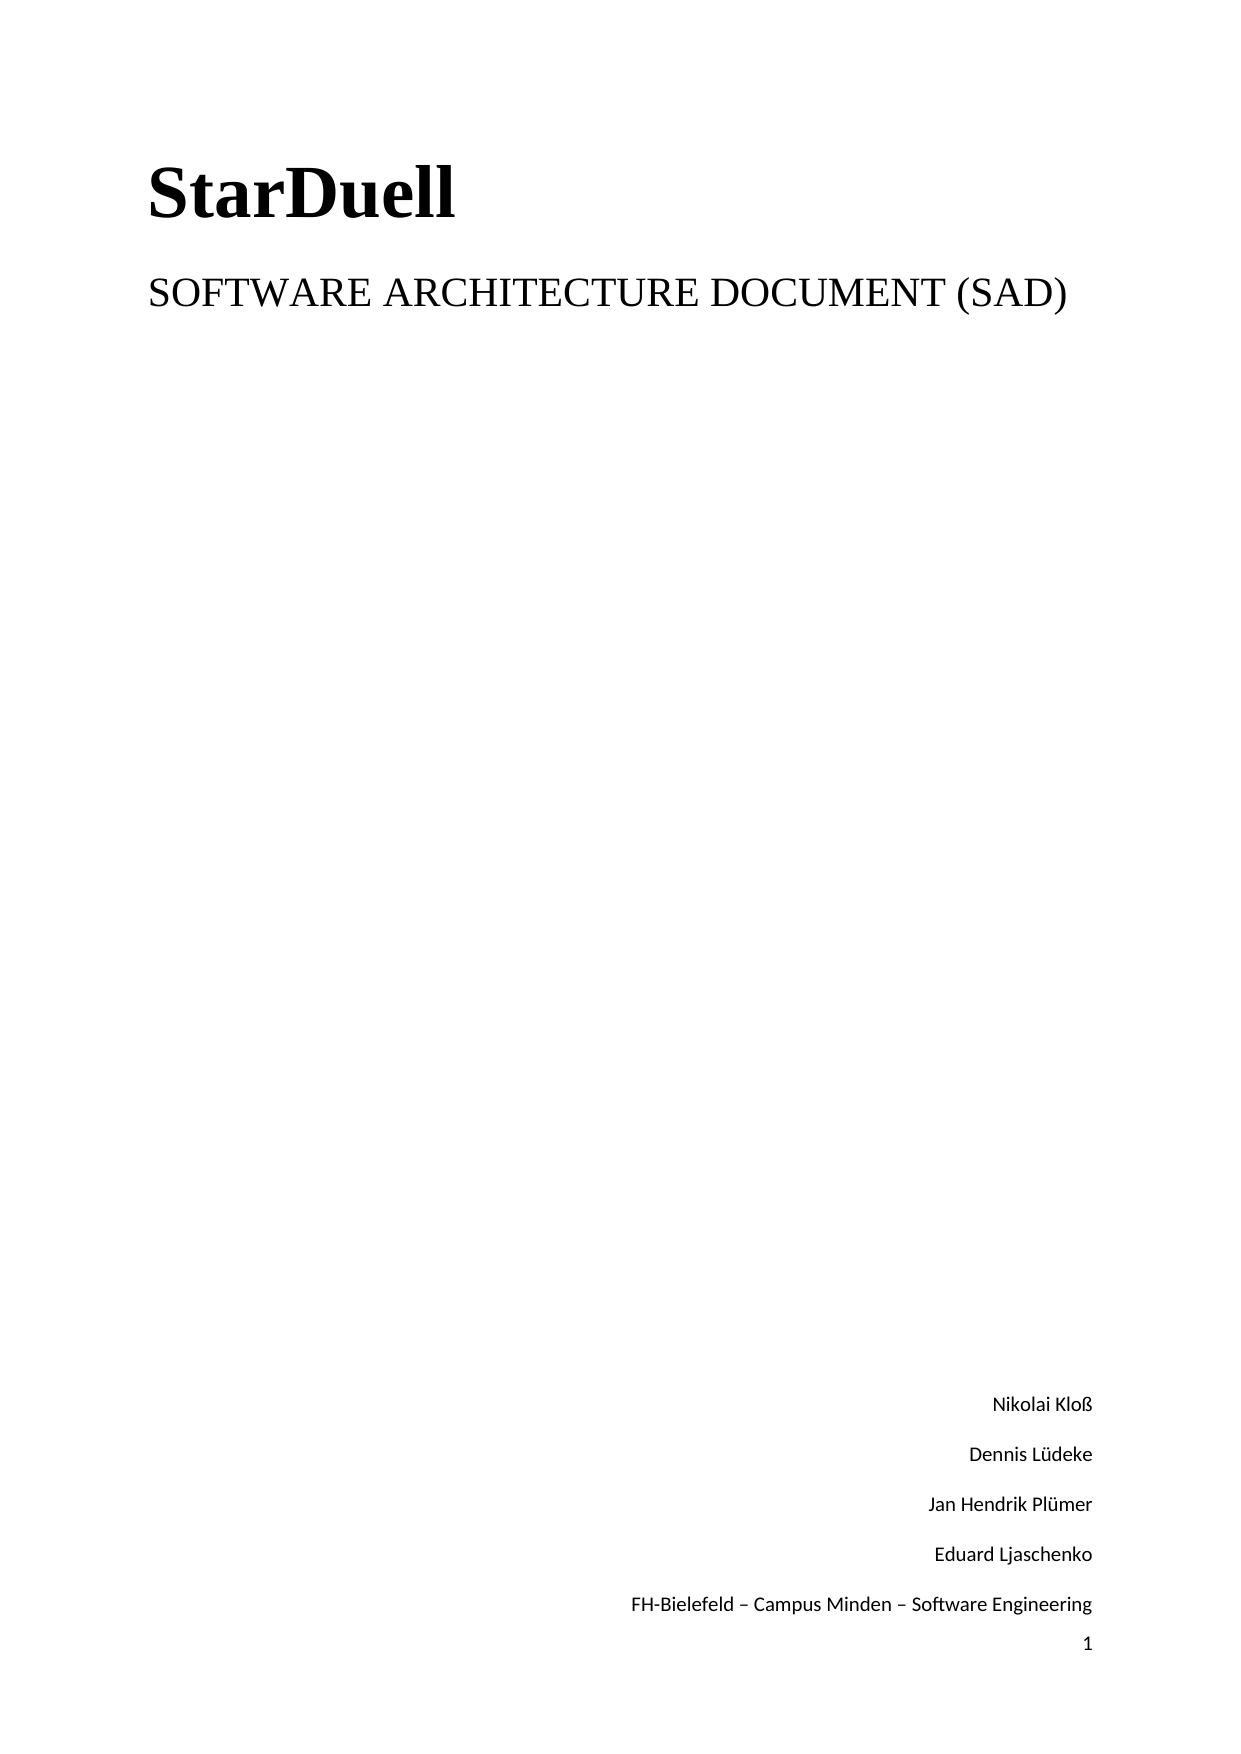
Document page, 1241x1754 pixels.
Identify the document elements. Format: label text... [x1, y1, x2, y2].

text StarDuell [148, 148, 1093, 234]
text Eduard Ljaschenko [148, 1541, 1093, 1566]
text FH-Bielefeld – Campus Minden – Software Engineering [148, 1591, 1093, 1616]
text SOFTWARE ARCHITECTURE DOCUMENT (SAD) [148, 268, 1093, 316]
text Nikolai Kloß [148, 1391, 1093, 1416]
text Dennis Lüdeke [148, 1441, 1093, 1466]
text Jan Hendrik Plümer [148, 1491, 1093, 1516]
